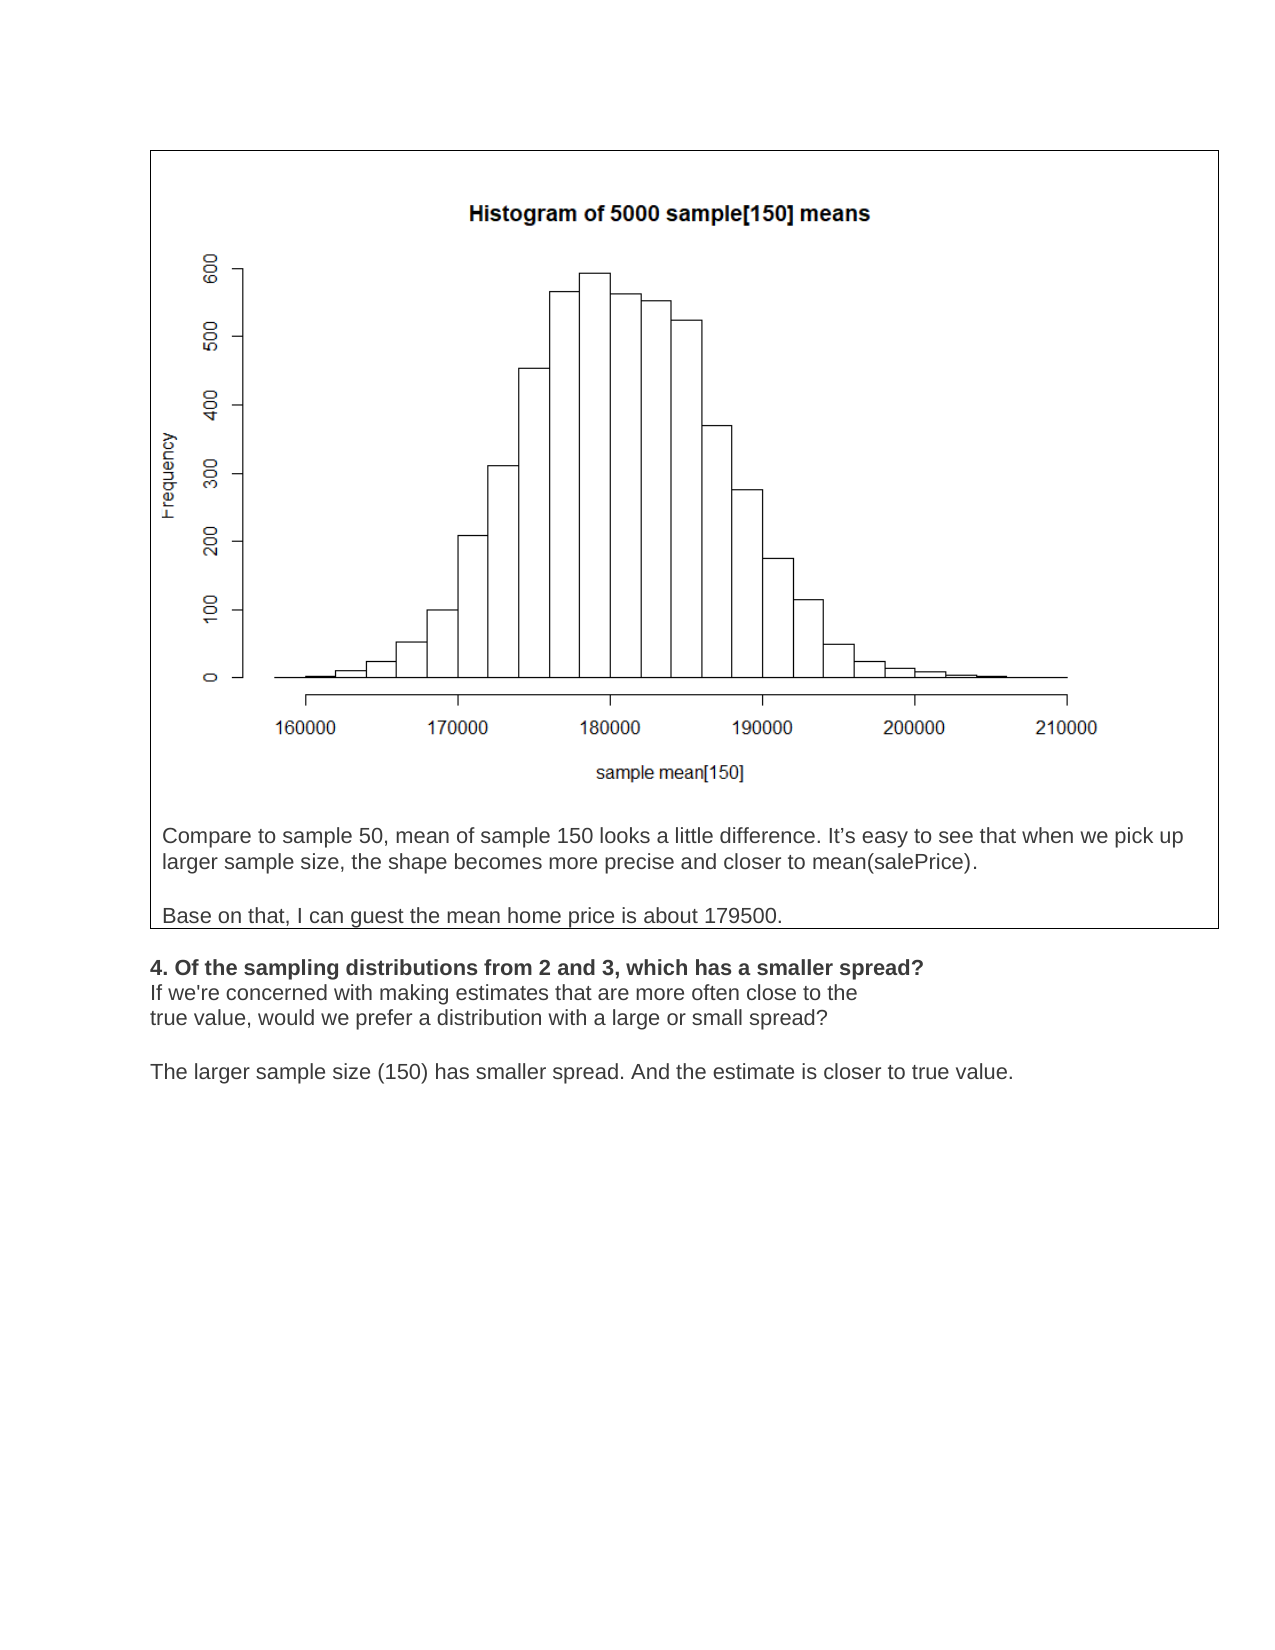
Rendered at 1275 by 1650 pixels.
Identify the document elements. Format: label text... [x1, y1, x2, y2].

picture [161, 180, 1109, 795]
text 4. Of the sampling distributions from 2 and 3, which has a smaller spread? If we're concerned with making estimates that are more often close to the true value, would we prefer a distribution with a large or small spread? [150, 929, 1125, 1030]
table_header sample_mean150 <- rep(NA, 5000) for(i in 1:5000){ sample150 <- sample(salePrice, 150) sample_mean150[i] <- mean(sample150) } hist(sample_mean150, breaks = 20, main = "Histogram of 5000 sample[150] means", xlab = "sample mean[150]") Compare to sample 50, mean of sample 150 looks a little difference. It’s easy to see that when we pick up larger sample size, the shape becomes more precise and closer to mean(salePrice). Base on that, I can guest the mean home price is about 179500. [151, 151, 1218, 928]
text The larger sample size (150) has smaller spread. And the estimate is closer to true value. [150, 1059, 1125, 1084]
